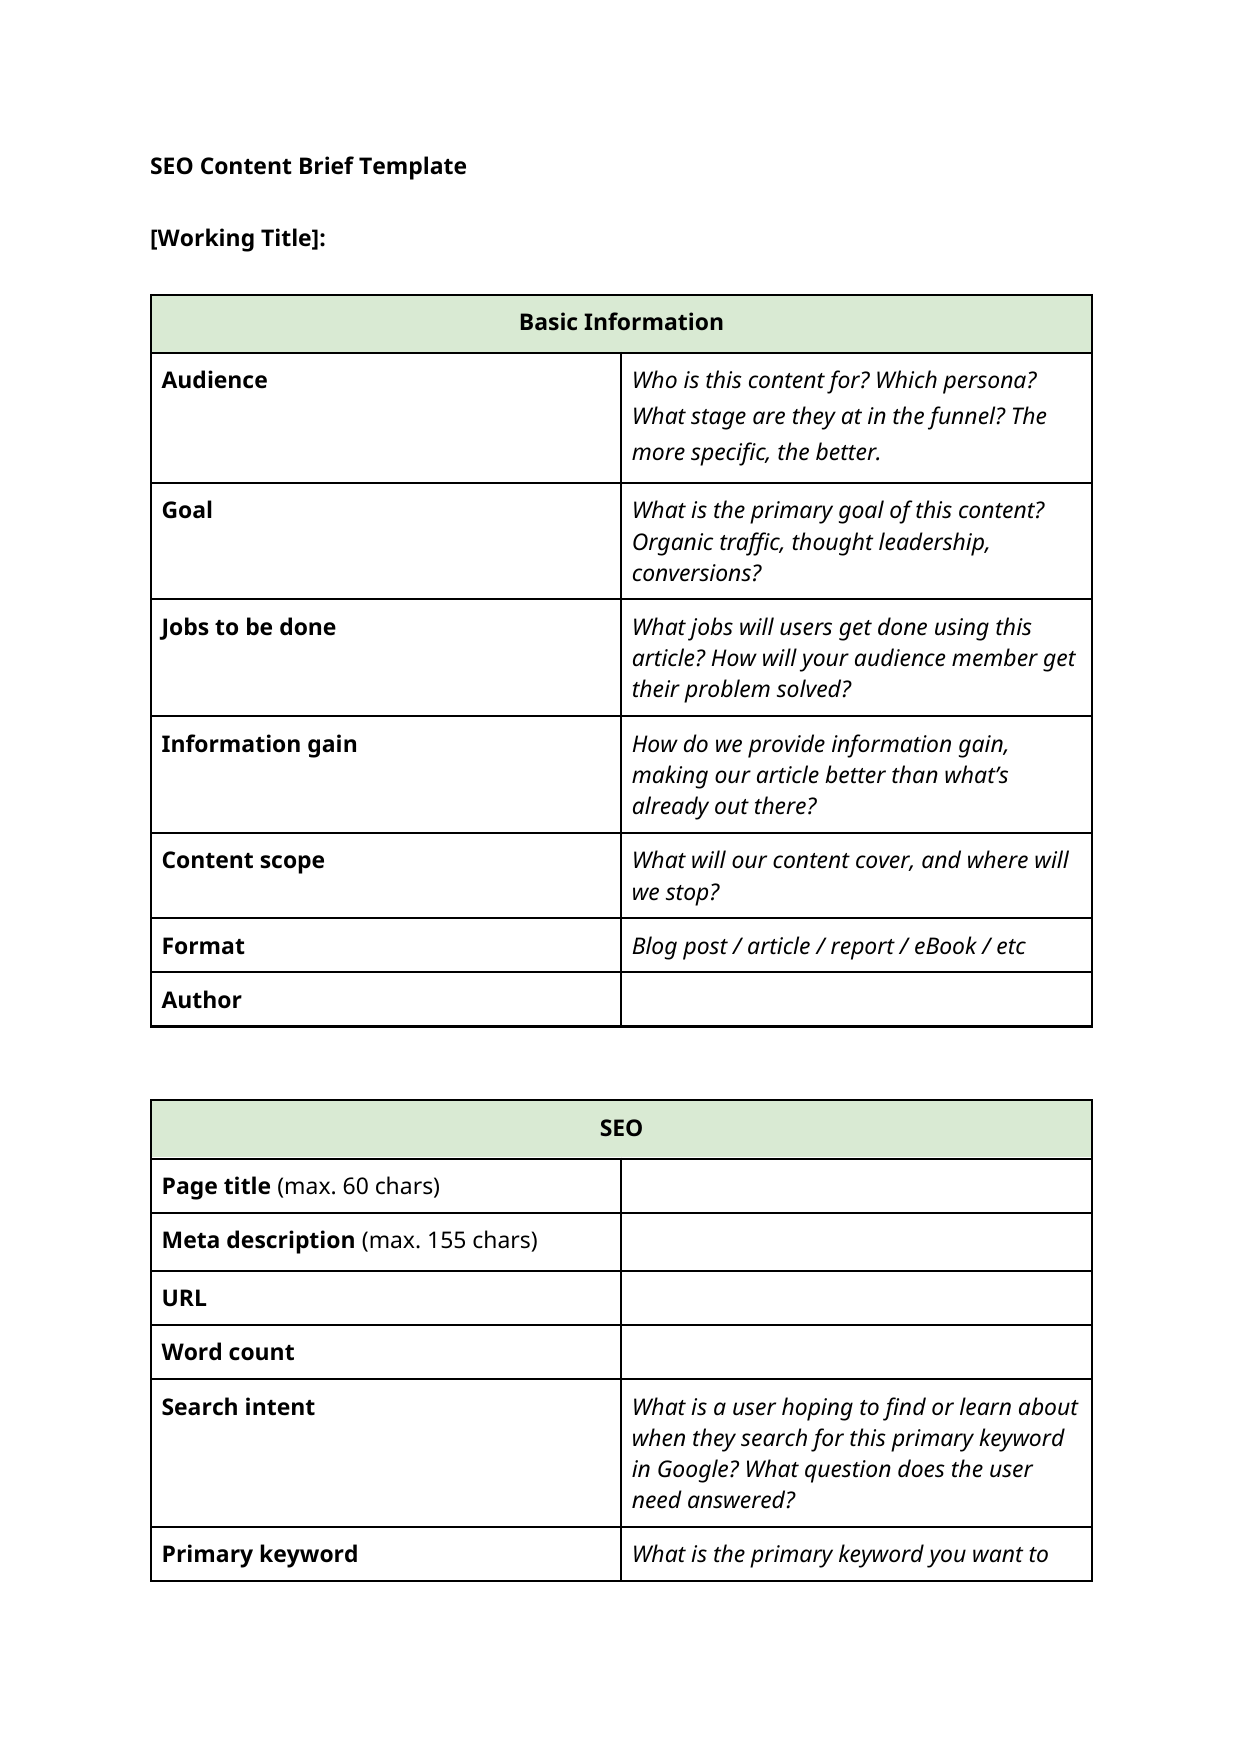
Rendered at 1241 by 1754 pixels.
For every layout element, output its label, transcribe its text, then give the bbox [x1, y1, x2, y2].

text SEO Content Brief Template [150, 150, 1090, 181]
table_cell What is a user hoping to find or learn about when they search for this primary keyword in Google? What question does the user need answered? [622, 1380, 1091, 1526]
table_cell Content scope [152, 834, 620, 917]
table_cell Meta description (max. 155 chars) [152, 1214, 620, 1269]
table_header SEO [152, 1101, 1091, 1157]
table_cell What jobs will users get done using this article? How will your audience member get their problem solved? [622, 600, 1091, 715]
table_cell Goal [152, 484, 620, 598]
table_cell Jobs to be done [152, 600, 620, 715]
table_cell Page title (max. 60 chars) [152, 1160, 620, 1212]
table_cell URL [152, 1272, 620, 1324]
table_cell Information gain [152, 717, 620, 832]
table_cell [622, 1272, 1091, 1324]
table_cell Audience [152, 354, 620, 482]
table_cell Author [152, 973, 620, 1025]
table_cell What will our content cover, and where will we stop? [622, 834, 1091, 917]
table_cell Blog post / article / report / eBook / etc [622, 919, 1091, 971]
table_cell Primary keyword [152, 1528, 620, 1580]
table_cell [622, 1528, 1091, 1580]
table_cell [622, 973, 1091, 1025]
table_cell Who is this content for? Which persona? What stage are they at in the funnel? The more specific, the better. [622, 354, 1091, 482]
table_cell How do we provide information gain, making our article better than what’s already out there? [622, 717, 1091, 832]
table_cell Search intent [152, 1380, 620, 1526]
text [Working Title]: [150, 222, 1090, 253]
table_cell [622, 1326, 1091, 1378]
table_cell [622, 1214, 1091, 1269]
table_cell What is the primary goal of this content? Organic traffic, thought leadership, conversions? [622, 484, 1091, 598]
table_cell [622, 1160, 1091, 1212]
table_cell Word count [152, 1326, 620, 1378]
table_header Basic Information [152, 296, 1091, 352]
table_cell Format [152, 919, 620, 971]
